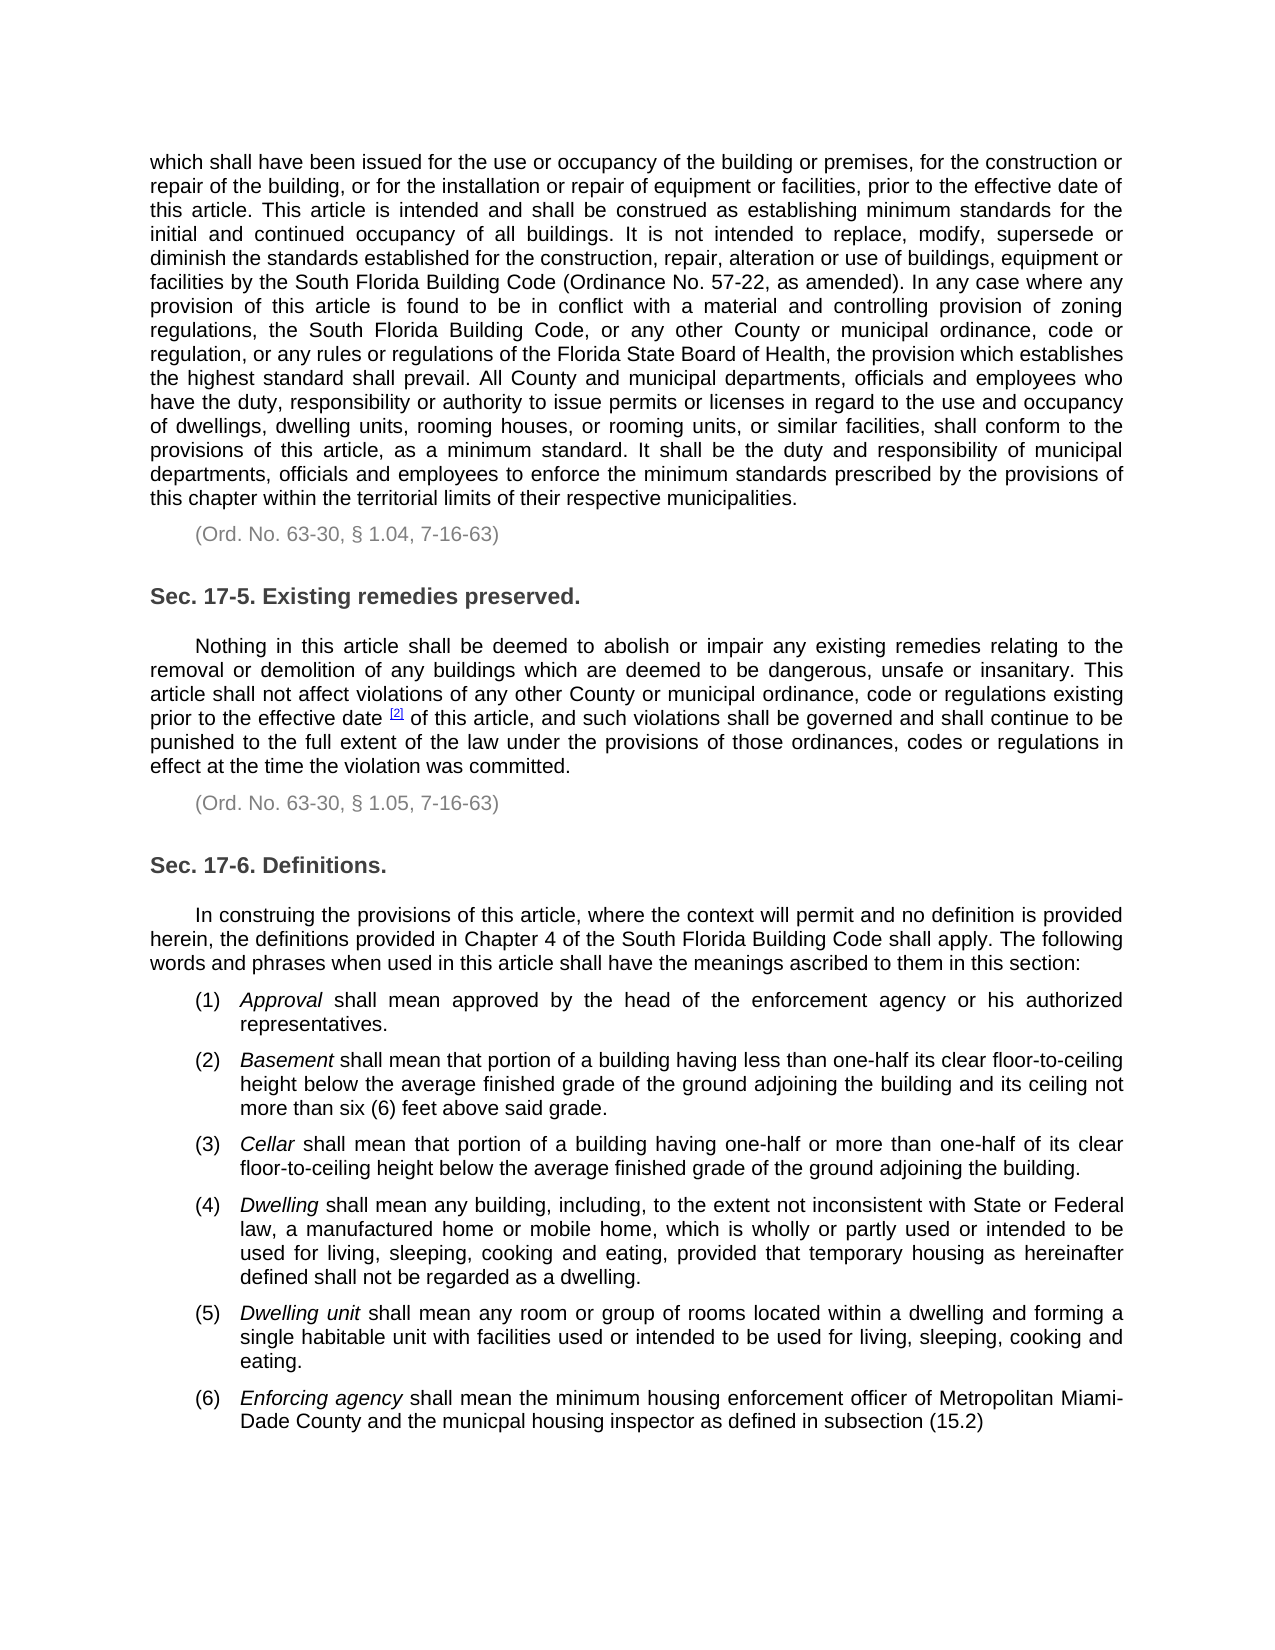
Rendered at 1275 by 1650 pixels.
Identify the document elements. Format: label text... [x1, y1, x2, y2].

list (6) Enforcing agency shall mean the minimum housing enforcement officer of Metropolitan Miami-Dade County and the municpal housing inspector as defined in subsection (15.2) [195, 1385, 1125, 1433]
list (5) Dwelling unit shall mean any room or group of rooms located within a dwelling and forming a single habitable unit with facilities used or intended to be used for living, sleeping, cooking and eating. [195, 1301, 1125, 1373]
list (1) Approval shall mean approved by the head of the enforcement agency or his authorized representatives. [195, 987, 1125, 1035]
text (Ord. No. 63-30, § 1.04, 7-16-63) [195, 522, 1125, 546]
text Sec. 17-5. Existing remedies preserved. [150, 583, 1125, 610]
text In construing the provisions of this article, where the context will permit and no definition is provided herein, the definitions provided in Chapter 4 of the South Florida Building Code shall apply. The following words and phrases when used in this article shall have the meanings ascribed to them in this section: [150, 903, 1125, 975]
list (2) Basement shall mean that portion of a building having less than one-half its clear floor-to-ceiling height below the average finished grade of the ground adjoining the building and its ceiling not more than six (6) feet above said grade. [195, 1048, 1125, 1120]
text Sec. 17-6. Definitions. [150, 852, 1125, 878]
list (4) Dwelling shall mean any building, including, to the extent not inconsistent with State or Federal law, a manufactured home or mobile home, which is wholly or partly used or intended to be used for living, sleeping, cooking and eating, provided that temporary housing as hereinafter defined shall not be regarded as a dwelling. [195, 1193, 1125, 1288]
text Nothing in this article shall be deemed to abolish or impair any existing remedies relating to the removal or demolition of any buildings which are deemed to be dangerous, unsafe or insanitary. This article shall not affect violations of any other County or municipal ordinance, code or regulations existing prior to the effective date [2] of this article, and such violations shall be governed and shall continue to be punished to the full extent of the law under the provisions of those ordinances, codes or regulations in effect at the time the violation was committed. [150, 634, 1125, 778]
list (3) Cellar shall mean that portion of a building having one-half or more than one-half of its clear floor-to-ceiling height below the average finished grade of the ground adjoining the building. [195, 1132, 1125, 1180]
text (Ord. No. 63-30, § 1.05, 7-16-63) [195, 791, 1125, 814]
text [150, 150, 1125, 509]
